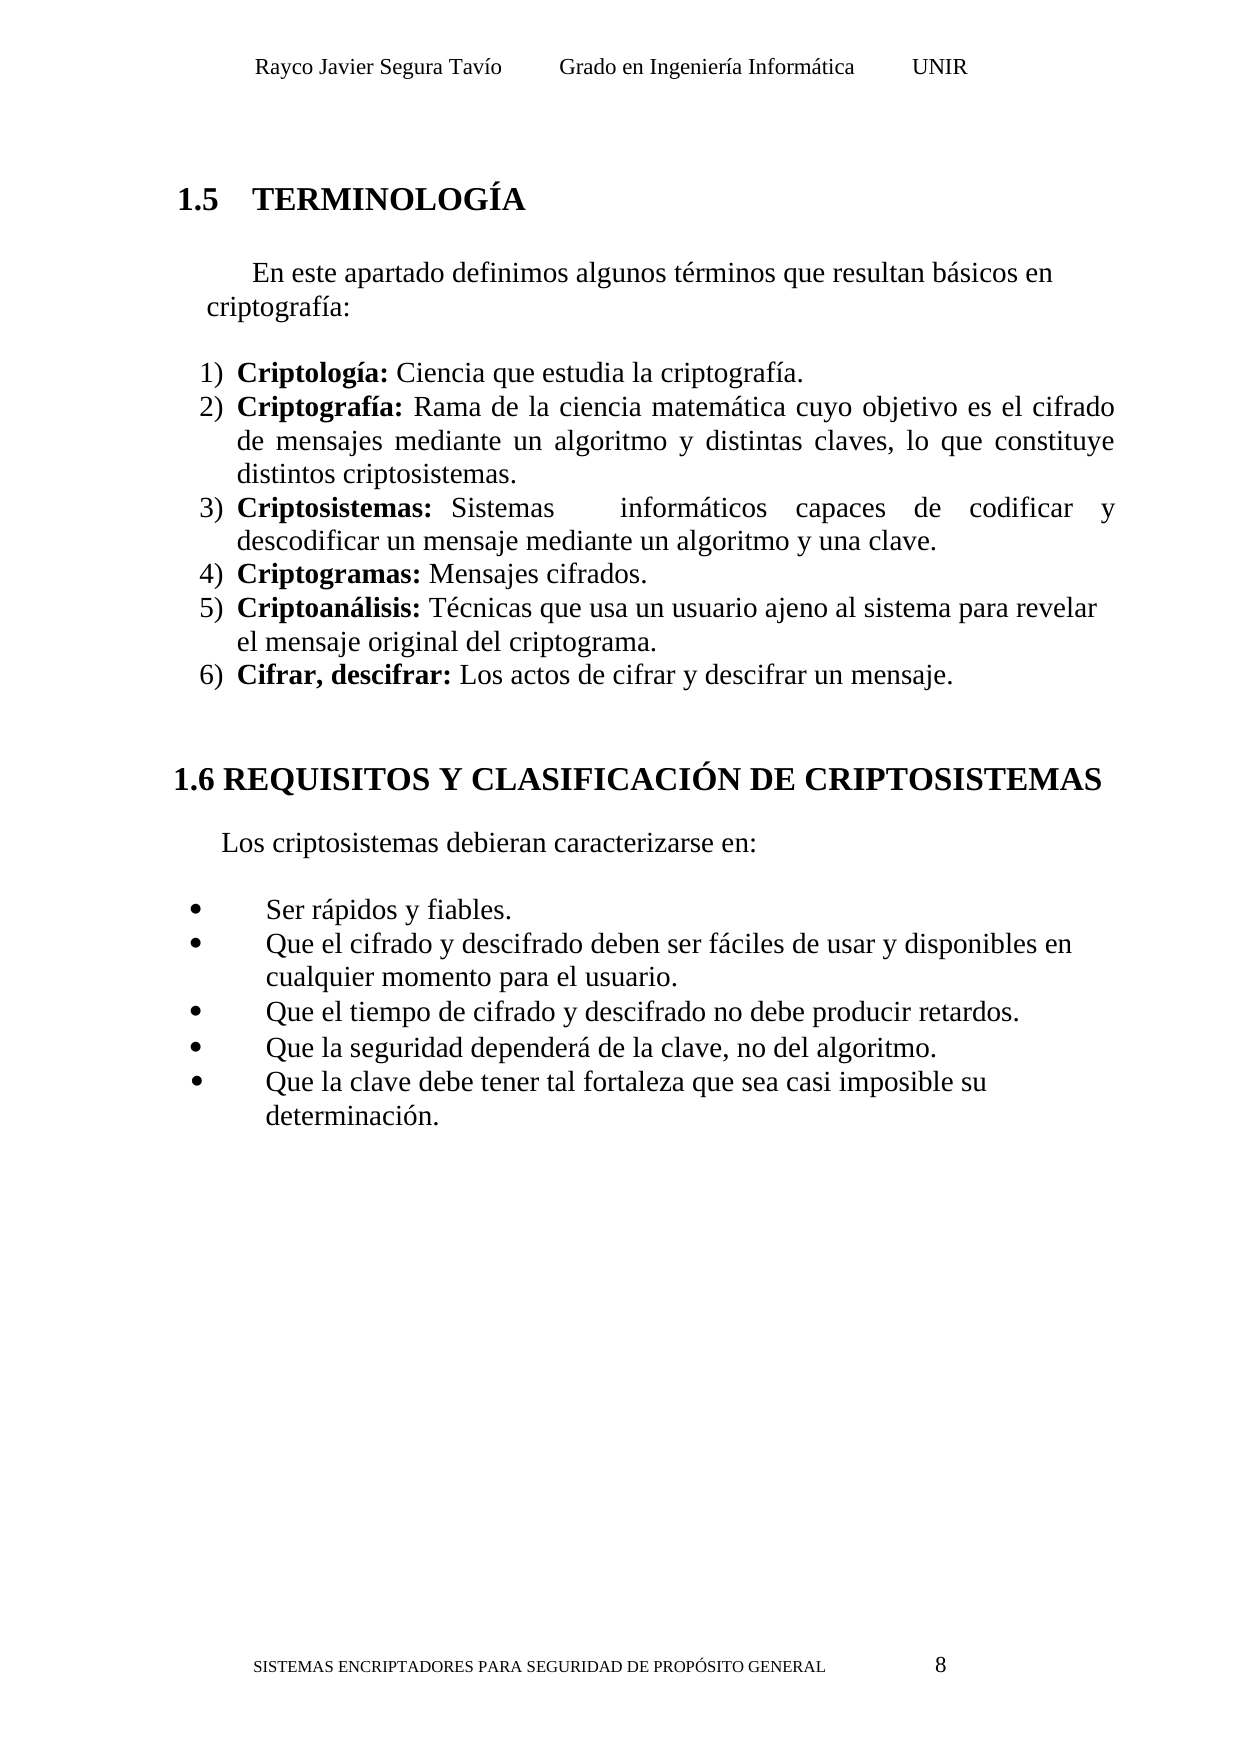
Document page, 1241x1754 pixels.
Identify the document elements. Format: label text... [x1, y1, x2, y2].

list Cifrar, descifrar: Los actos de cifrar y descifrar un mensaje. [199, 658, 1240, 691]
list Que el cifrado y descifrado deben ser fáciles de usar y disponibles en cualquier momento para el usuario. [191, 926, 1115, 993]
list Criptología: Ciencia que estudia la criptografía. [199, 356, 1240, 389]
list Criptoanálisis: Técnicas que usa un usuario ajeno al sistema para revelar el mensaje original del criptograma. [199, 591, 1116, 658]
list Que la clave debe tener tal fortaleza que sea casi imposible su [192, 1064, 1116, 1098]
list Criptogramas: Mensajes cifrados. [199, 557, 1240, 591]
list Que la seguridad dependerá de la clave, no del algoritmo. [191, 1029, 1240, 1064]
list Que el tiempo de cifrado y descifrado no debe producir retardos. [191, 993, 1240, 1029]
text Los criptosistemas debieran caracterizarse en: [221, 825, 1240, 859]
list Criptografía: Rama de la ciencia matemática cuyo objetivo es el cifrado de mensajes mediante un algoritmo y distintas claves, lo que constituye distintos criptosistemas. [199, 389, 1116, 490]
text En este apartado definimos algunos términos que resultan básicos en criptografía: [206, 255, 1055, 322]
subtitle REQUISITOS Y CLASIFICACIÓN DE CRIPTOSISTEMAS [173, 759, 1136, 797]
subtitle TERMINOLOGÍA [177, 179, 1240, 218]
list Criptosistemas: Sistemas informáticos capaces de codificar y descodificar un mensaje mediante un algoritmo y una clave. [199, 490, 1116, 557]
list Ser rápidos y fiables. [191, 892, 1240, 926]
list determinación. [251, 1098, 1116, 1132]
